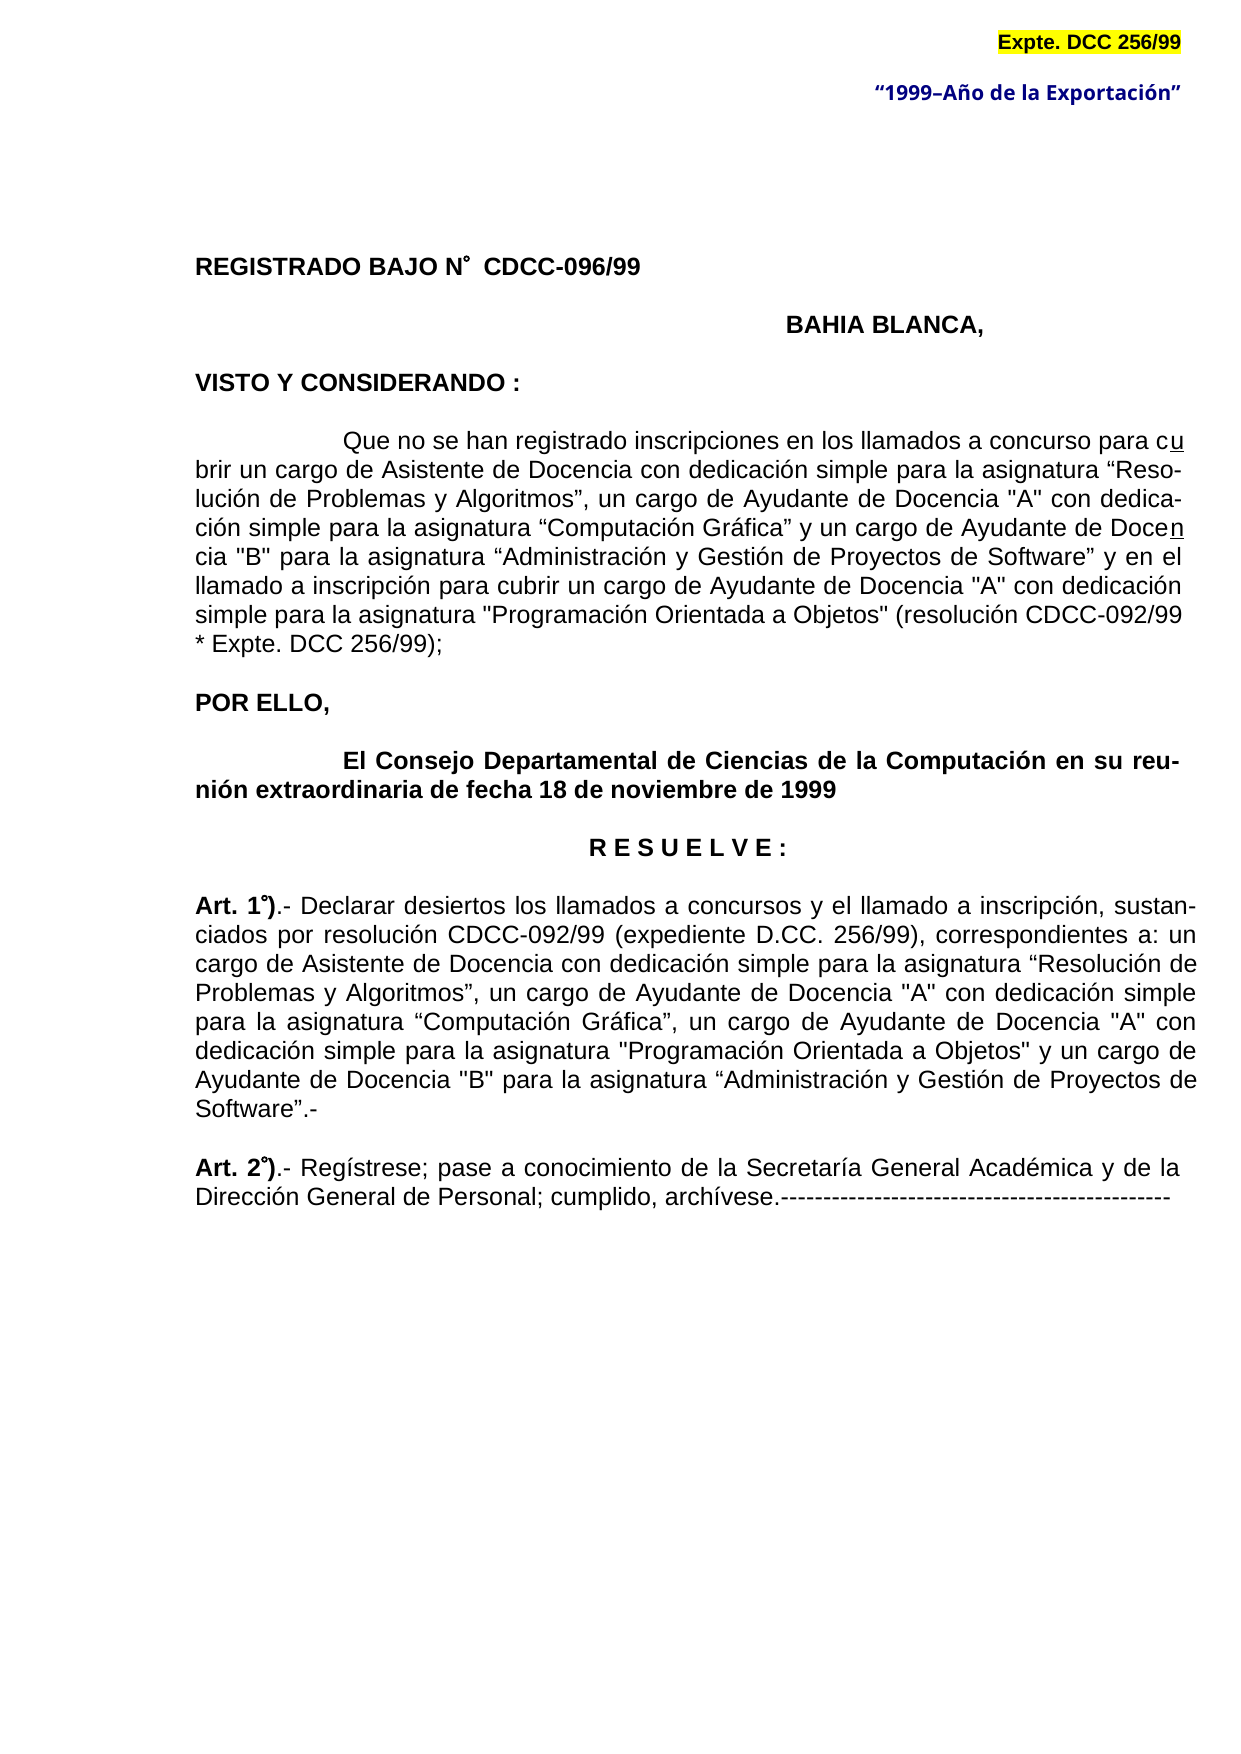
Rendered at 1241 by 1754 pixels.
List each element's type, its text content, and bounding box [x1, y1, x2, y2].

text “1999–Año de la Exportación” [195, 78, 1181, 106]
text Art. 2).- Regístrese; pase a conocimiento de la Secretaría General Académica y de la Dirección General de Personal; cumplido, archívese.---------------------------------------------- [195, 1152, 1181, 1211]
subtitle Expte. DCC 256/99 [195, 29, 1181, 54]
text Art. 1).- Declarar desiertos los llamados a concursos y el llamado a inscripción, sustan-ciados por resolución CDCC-092/99 (expediente D.CC. 256/99), correspondientes a: un cargo de Asistente de Docencia con dedicación simple para la asignatura “Resolución de Problemas y Algoritmos”, un cargo de Ayudante de Docencia "A" con dedicación simple para la asignatura “Computación Gráfica”, un cargo de Ayudante de Docencia "A" con dedicación simple para la asignatura "Programación Orientada a Objetos" y un cargo de Ayudante de Docencia "B" para la asignatura “Administración y Gestión de Proyectos de Software”.- [195, 891, 1199, 1123]
text El Consejo Departamental de Ciencias de la Computación en su reu-nión extraordinaria de fecha 18 de noviembre de 1999 [195, 746, 1181, 804]
text Que no se han registrado inscripciones en los llamados a concurso para cu brir un cargo de Asistente de Docencia con dedicación simple para la asignatura “Reso-lución de Problemas y Algoritmos”, un cargo de Ayudante de Docencia "A" con dedica-ción simple para la asignatura “Computación Gráfica” y un cargo de Ayudante de Docen cia "B" para la asignatura “Administración y Gestión de Proyectos de Software” y en el llamado a inscripción para cubrir un cargo de Ayudante de Docencia "A" con dedicación simple para la asignatura "Programación Orientada a Objetos" (resolución CDCC-092/99 * Expte. DCC 256/99); [195, 426, 1184, 658]
text POR ELLO, [195, 687, 1181, 717]
text VISTO Y CONSIDERANDO : [195, 368, 1181, 397]
text R E S U E L V E : [195, 833, 1181, 862]
text BAHIA BLANCA, [195, 310, 1181, 339]
text REGISTRADO BAJO N CDCC-096/99 [195, 252, 1181, 281]
